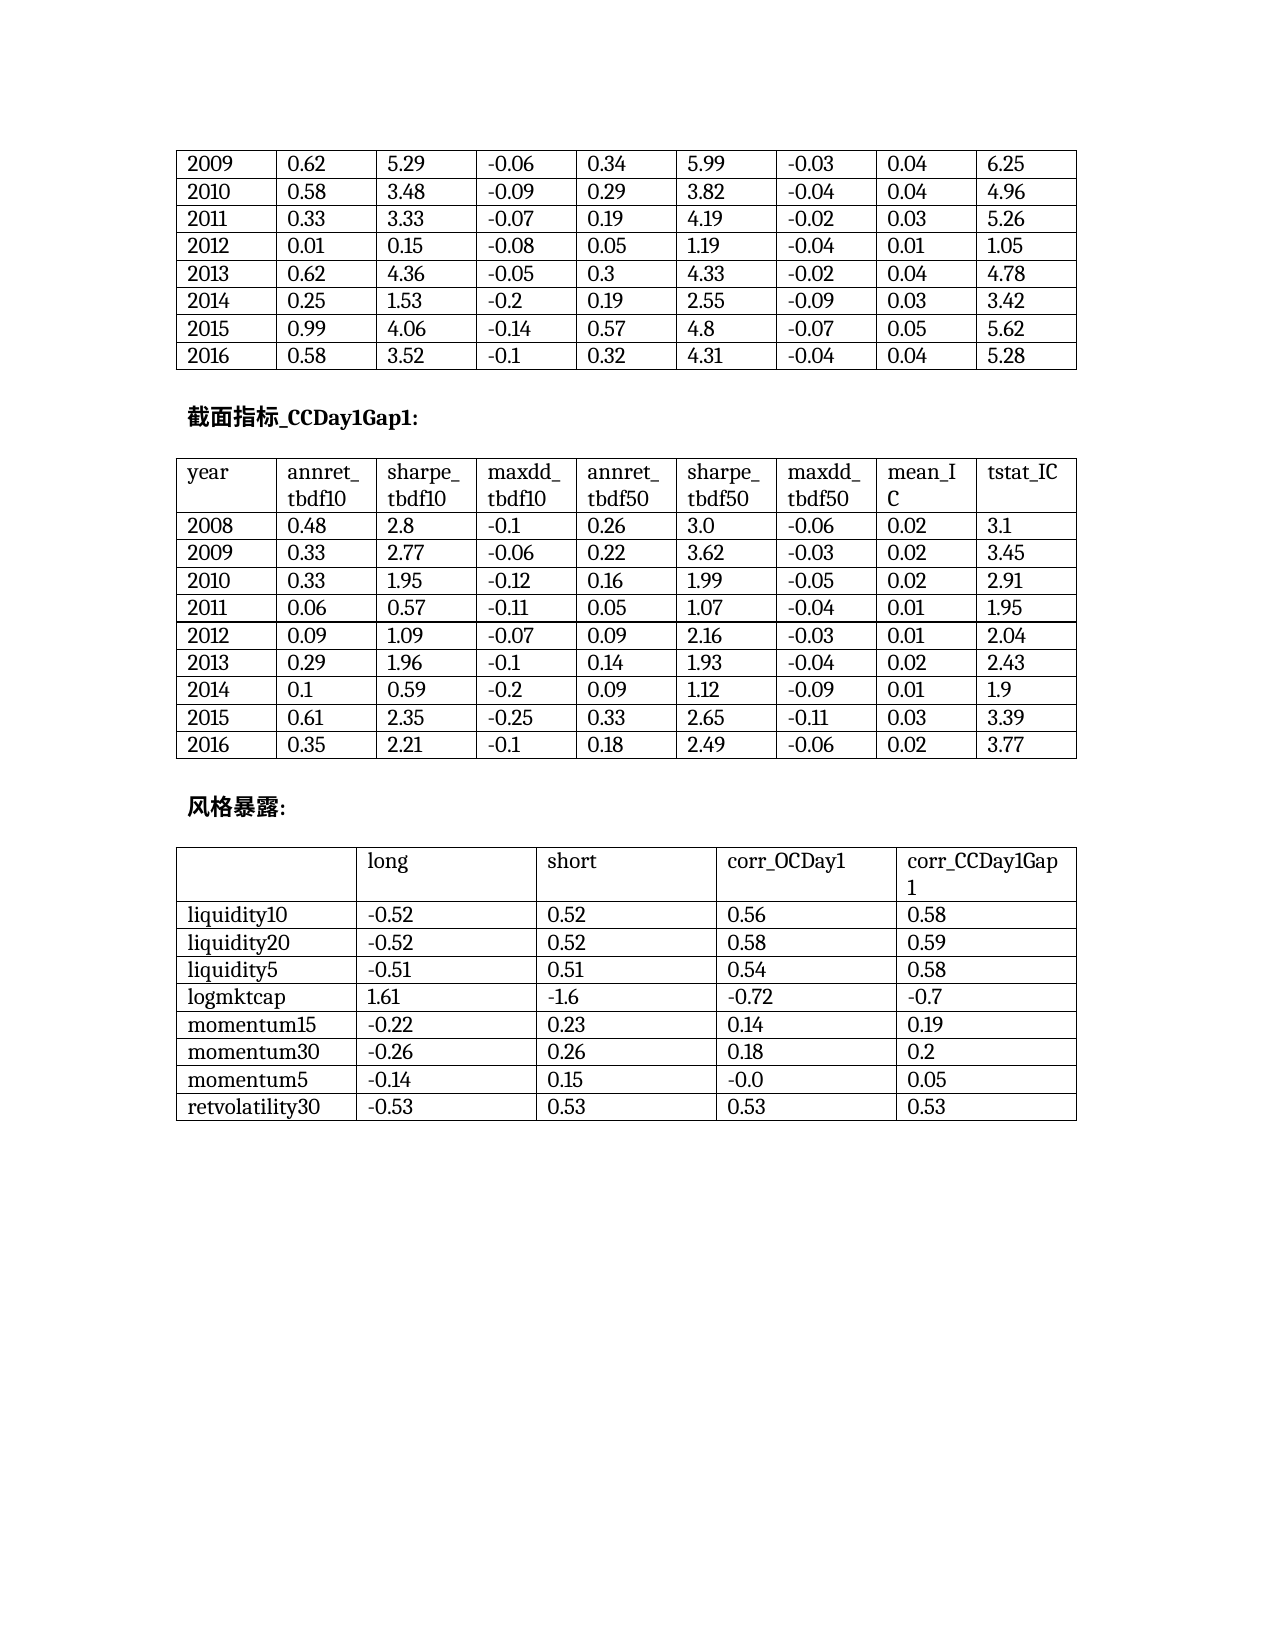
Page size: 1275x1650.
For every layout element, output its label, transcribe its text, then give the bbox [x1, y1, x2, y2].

table_cell 2016 [177, 732, 276, 758]
table_cell 1.93 [677, 650, 776, 676]
table_cell 2008 [177, 513, 276, 539]
table_cell 2013 [177, 261, 276, 287]
table_cell 0.59 [377, 677, 476, 703]
table_cell 4.19 [677, 206, 776, 232]
table_cell 2016 [177, 343, 276, 369]
table_cell 1.53 [377, 288, 476, 314]
table_cell 0.35 [277, 732, 376, 758]
table_cell -0.07 [477, 206, 576, 232]
table_cell -0.22 [357, 1012, 536, 1038]
table_cell 0.01 [877, 677, 976, 703]
table_cell 0.02 [877, 513, 976, 539]
table_cell 2012 [177, 233, 276, 259]
table_header maxdd_tbdf50 [777, 459, 876, 512]
table_cell -1.6 [537, 984, 716, 1011]
table_cell logmktcap [177, 984, 356, 1011]
text 截面指标_CCDay1Gap1: [187, 370, 1087, 432]
table_cell -0.2 [477, 677, 576, 703]
table_header maxdd_tbdf10 [477, 459, 576, 512]
table_cell -0.7 [897, 984, 1076, 1011]
table_cell 4.8 [677, 315, 776, 342]
table_cell 1.09 [377, 623, 476, 649]
table_cell 2010 [177, 568, 276, 594]
table_cell -0.12 [477, 568, 576, 594]
table_cell 0.57 [577, 315, 676, 342]
table_cell 0.01 [277, 233, 376, 259]
table_cell -0.11 [777, 705, 876, 731]
table_cell 0.58 [897, 957, 1076, 983]
table_cell 4.78 [977, 261, 1076, 287]
table_cell 0.33 [277, 206, 376, 232]
table_cell 3.0 [677, 513, 776, 539]
table_cell 0.34 [577, 151, 676, 177]
table_cell 2.91 [977, 568, 1076, 594]
table_cell 3.77 [977, 732, 1076, 758]
table_cell 0.62 [277, 151, 376, 177]
table_cell 0.04 [877, 343, 976, 369]
table_header sharpe_tbdf50 [677, 459, 776, 512]
table_cell 2.49 [677, 732, 776, 758]
table_cell 2014 [177, 677, 276, 703]
table_cell 1.05 [977, 233, 1076, 259]
table_header long [357, 848, 536, 901]
table_cell 6.25 [977, 151, 1076, 177]
table_cell -0.0 [717, 1066, 896, 1093]
table_cell 0.56 [717, 902, 896, 928]
table_cell liquidity10 [177, 902, 356, 928]
table_cell 4.31 [677, 343, 776, 369]
table_cell 1.12 [677, 677, 776, 703]
table_cell 4.33 [677, 261, 776, 287]
table_cell 2014 [177, 288, 276, 314]
table_cell 0.52 [537, 929, 716, 956]
table_cell 0.1 [277, 677, 376, 703]
table_cell 2015 [177, 705, 276, 731]
table_cell 3.42 [977, 288, 1076, 314]
table_cell -0.26 [357, 1039, 536, 1065]
table_cell 0.06 [277, 595, 376, 621]
table_cell -0.06 [477, 151, 576, 177]
table_cell 2.55 [677, 288, 776, 314]
table_header corr_CCDay1Gap1 [897, 848, 1076, 901]
table_cell -0.04 [777, 650, 876, 676]
table_cell -0.52 [357, 902, 536, 928]
table_cell 0.15 [377, 233, 476, 259]
table_cell 3.62 [677, 540, 776, 567]
table_cell -0.09 [777, 677, 876, 703]
table_cell -0.06 [777, 732, 876, 758]
table_cell 4.36 [377, 261, 476, 287]
table_cell 0.33 [277, 540, 376, 567]
table_cell 0.58 [717, 929, 896, 956]
table_cell 2.43 [977, 650, 1076, 676]
table_cell -0.1 [477, 513, 576, 539]
table_cell 0.19 [577, 288, 676, 314]
table_cell 0.33 [577, 705, 676, 731]
table_cell 1.99 [677, 568, 776, 594]
table_header annret_tbdf10 [277, 459, 376, 512]
table_cell -0.1 [477, 343, 576, 369]
table_cell 0.25 [277, 288, 376, 314]
table_cell -0.04 [777, 595, 876, 621]
table_cell -0.53 [357, 1094, 536, 1120]
table_cell 0.02 [877, 732, 976, 758]
table_cell momentum30 [177, 1039, 356, 1065]
table_cell 3.1 [977, 513, 1076, 539]
table_cell 2012 [177, 623, 276, 649]
table_cell 0.09 [577, 623, 676, 649]
table_cell 0.09 [577, 677, 676, 703]
table_cell 0.09 [277, 623, 376, 649]
table_cell 0.02 [877, 540, 976, 567]
table_cell 0.53 [537, 1094, 716, 1120]
table_cell 1.95 [377, 568, 476, 594]
table_cell 2.77 [377, 540, 476, 567]
table_cell -0.11 [477, 595, 576, 621]
table_cell 0.29 [577, 179, 676, 205]
table_cell 0.52 [537, 902, 716, 928]
table_cell 2013 [177, 650, 276, 676]
table_cell 1.07 [677, 595, 776, 621]
table_cell 0.61 [277, 705, 376, 731]
table_cell 3.39 [977, 705, 1076, 731]
table_cell 2011 [177, 595, 276, 621]
table_cell 3.33 [377, 206, 476, 232]
table_cell -0.14 [477, 315, 576, 342]
table_cell 0.58 [277, 179, 376, 205]
table_cell 0.59 [897, 929, 1076, 956]
table_cell 0.01 [877, 595, 976, 621]
table_cell 1.96 [377, 650, 476, 676]
table_cell 0.26 [537, 1039, 716, 1065]
table_cell 0.03 [877, 288, 976, 314]
table_cell 0.23 [537, 1012, 716, 1038]
table_cell -0.04 [777, 233, 876, 259]
table_cell 0.03 [877, 705, 976, 731]
table_cell 2.16 [677, 623, 776, 649]
table_cell 1.95 [977, 595, 1076, 621]
table_cell 0.33 [277, 568, 376, 594]
table_cell retvolatility30 [177, 1094, 356, 1120]
text 风格暴露: [187, 759, 1087, 822]
table_cell 0.3 [577, 261, 676, 287]
table_cell -0.14 [357, 1066, 536, 1093]
table_cell 2015 [177, 315, 276, 342]
table_cell 0.2 [897, 1039, 1076, 1065]
table_header mean_IC [877, 459, 976, 512]
table_cell 0.18 [717, 1039, 896, 1065]
table_cell -0.07 [477, 623, 576, 649]
table_cell 5.28 [977, 343, 1076, 369]
table_cell 0.04 [877, 151, 976, 177]
table_cell -0.1 [477, 732, 576, 758]
table_cell 0.29 [277, 650, 376, 676]
table_cell 1.9 [977, 677, 1076, 703]
table_cell -0.06 [477, 540, 576, 567]
table_cell 0.48 [277, 513, 376, 539]
table_cell 0.03 [877, 206, 976, 232]
table_cell 0.19 [897, 1012, 1076, 1038]
table_cell -0.1 [477, 650, 576, 676]
table_cell 0.05 [577, 595, 676, 621]
table_cell 1.61 [357, 984, 536, 1011]
table_cell 0.14 [717, 1012, 896, 1038]
table_cell 0.51 [537, 957, 716, 983]
table_cell 2.35 [377, 705, 476, 731]
table_cell 0.02 [877, 650, 976, 676]
table_cell liquidity20 [177, 929, 356, 956]
table_cell 2.65 [677, 705, 776, 731]
table_cell 2.04 [977, 623, 1076, 649]
table_header tstat_IC [977, 459, 1076, 512]
table_cell 0.53 [717, 1094, 896, 1120]
table_cell 2010 [177, 179, 276, 205]
table_cell 2009 [177, 151, 276, 177]
table_cell 0.53 [897, 1094, 1076, 1120]
table_cell 0.58 [277, 343, 376, 369]
table_cell 0.22 [577, 540, 676, 567]
table_cell 4.96 [977, 179, 1076, 205]
table_cell 2011 [177, 206, 276, 232]
table_cell 2009 [177, 540, 276, 567]
table_cell momentum15 [177, 1012, 356, 1038]
table_cell 5.26 [977, 206, 1076, 232]
table_cell 5.29 [377, 151, 476, 177]
table_cell 0.04 [877, 261, 976, 287]
table_cell 0.99 [277, 315, 376, 342]
table_cell -0.09 [477, 179, 576, 205]
table_cell 0.05 [897, 1066, 1076, 1093]
table_cell 0.54 [717, 957, 896, 983]
table_cell -0.03 [777, 623, 876, 649]
table_cell -0.04 [777, 179, 876, 205]
table_cell -0.03 [777, 151, 876, 177]
table_header corr_OCDay1 [717, 848, 896, 901]
table_header short [537, 848, 716, 901]
table_cell -0.51 [357, 957, 536, 983]
table_cell 3.82 [677, 179, 776, 205]
table_cell 0.01 [877, 233, 976, 259]
table_cell 0.15 [537, 1066, 716, 1093]
table_cell -0.03 [777, 540, 876, 567]
table_cell -0.04 [777, 343, 876, 369]
table_cell -0.09 [777, 288, 876, 314]
table_cell 0.05 [577, 233, 676, 259]
table_cell 0.04 [877, 179, 976, 205]
table_cell -0.02 [777, 261, 876, 287]
table_cell -0.08 [477, 233, 576, 259]
table_cell 5.62 [977, 315, 1076, 342]
table_header [177, 848, 356, 901]
table_cell -0.2 [477, 288, 576, 314]
table_cell -0.06 [777, 513, 876, 539]
table_header year [177, 459, 276, 512]
table_cell 0.18 [577, 732, 676, 758]
table_cell 3.45 [977, 540, 1076, 567]
table_cell 0.62 [277, 261, 376, 287]
table_cell -0.25 [477, 705, 576, 731]
table_cell 0.32 [577, 343, 676, 369]
table_cell -0.72 [717, 984, 896, 1011]
table_cell 2.21 [377, 732, 476, 758]
table_cell 3.48 [377, 179, 476, 205]
table_header sharpe_tbdf10 [377, 459, 476, 512]
table_cell -0.52 [357, 929, 536, 956]
table_cell 2.8 [377, 513, 476, 539]
table_cell 0.14 [577, 650, 676, 676]
table_cell -0.02 [777, 206, 876, 232]
table_cell -0.07 [777, 315, 876, 342]
table_header annret_tbdf50 [577, 459, 676, 512]
table_cell -0.05 [477, 261, 576, 287]
table_cell 0.16 [577, 568, 676, 594]
table_cell 0.19 [577, 206, 676, 232]
table_cell 5.99 [677, 151, 776, 177]
table_cell 0.02 [877, 568, 976, 594]
table_cell -0.05 [777, 568, 876, 594]
table_cell 3.52 [377, 343, 476, 369]
table_cell 4.06 [377, 315, 476, 342]
table_cell 1.19 [677, 233, 776, 259]
table_cell 0.05 [877, 315, 976, 342]
table_cell liquidity5 [177, 957, 356, 983]
table_cell 0.26 [577, 513, 676, 539]
table_cell 0.57 [377, 595, 476, 621]
table_cell momentum5 [177, 1066, 356, 1093]
table_cell 0.01 [877, 623, 976, 649]
table_cell 0.58 [897, 902, 1076, 928]
